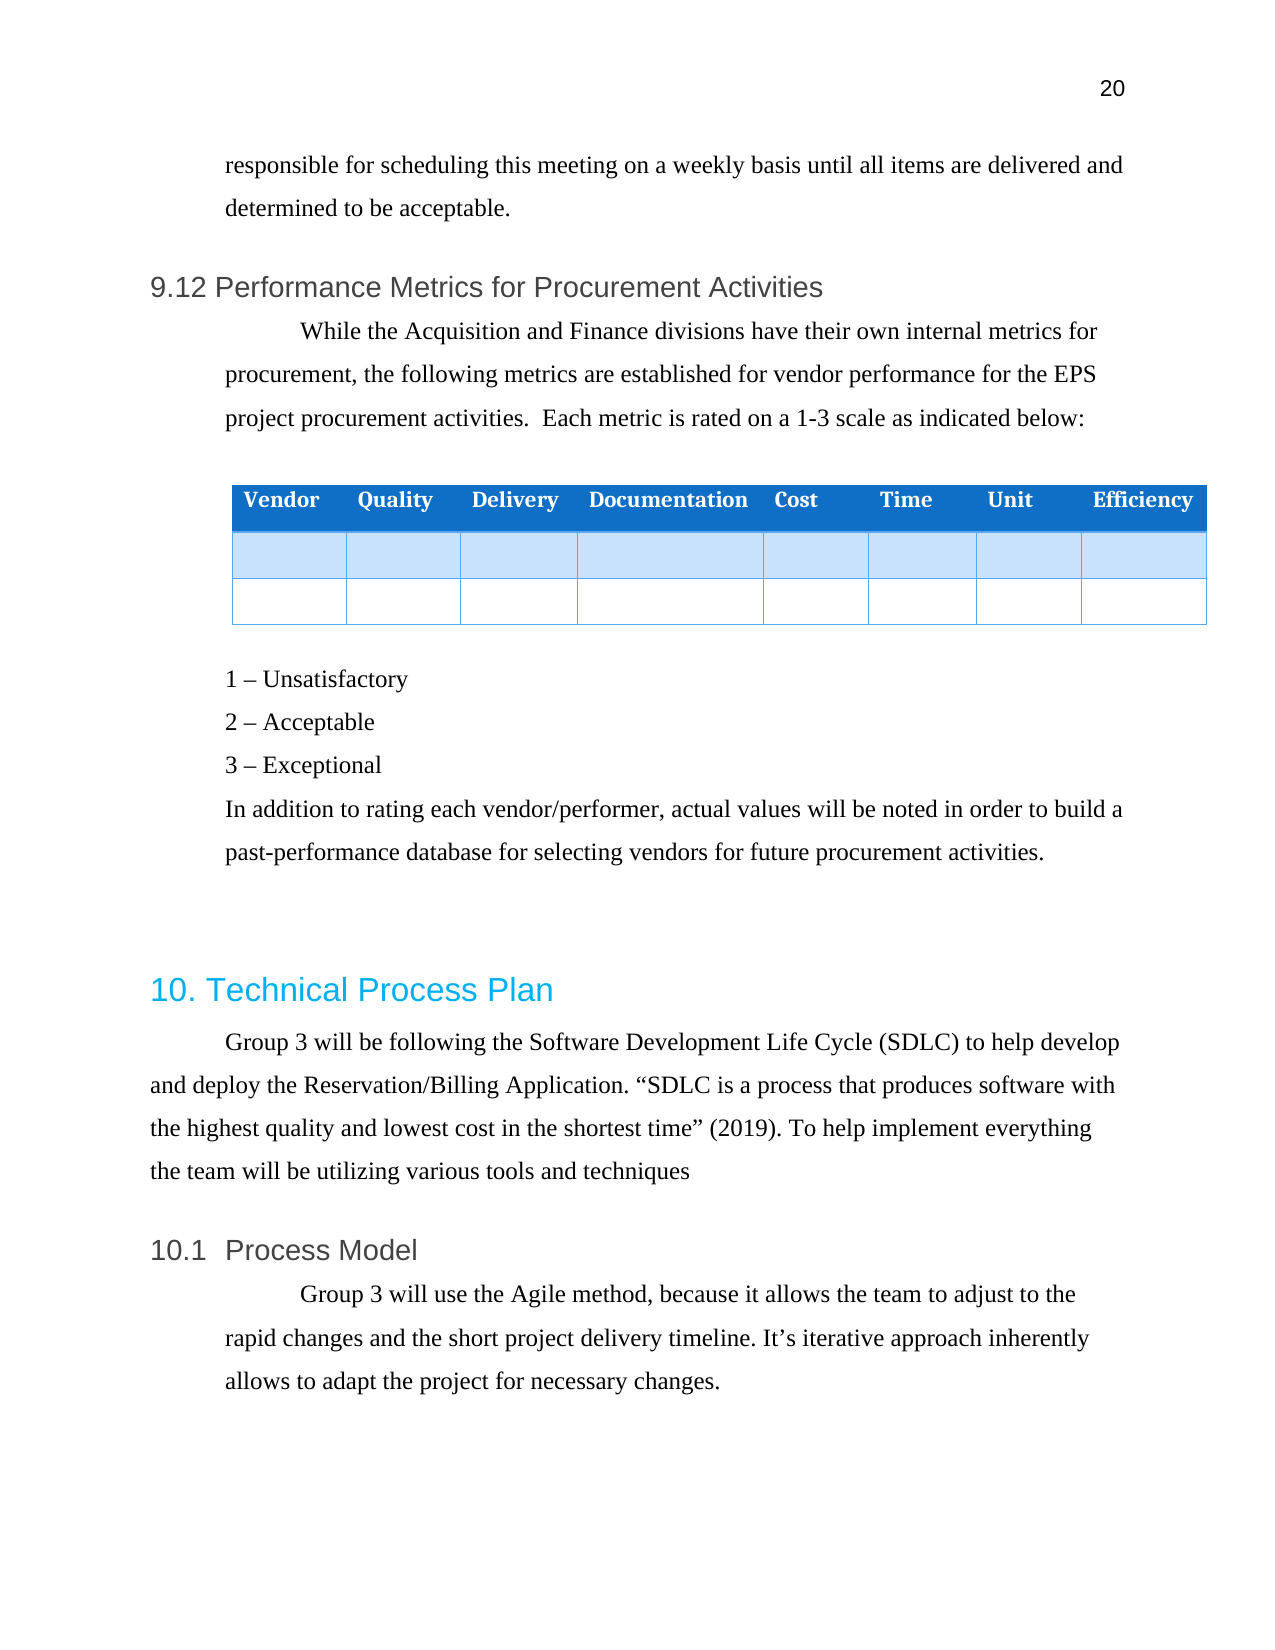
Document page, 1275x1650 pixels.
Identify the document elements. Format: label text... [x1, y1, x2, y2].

table_header Time [869, 486, 976, 531]
text 1 – Unsatisfactory [225, 664, 1125, 693]
table_header Vendor [233, 486, 346, 531]
table_cell [1082, 533, 1206, 578]
table_header Documentation [578, 486, 763, 531]
table_cell [578, 579, 763, 624]
subtitle 10. Technical Process Plan [150, 970, 1125, 1008]
table_header Cost [764, 486, 868, 531]
text 3 – Exceptional [225, 751, 1125, 779]
table_cell [578, 533, 763, 578]
table_cell [347, 533, 460, 578]
table_header Efficiency [1082, 486, 1206, 531]
text While the Acquisition and Finance divisions have their own internal metrics for procurement, the following metrics are established for vendor performance for the EPS project procurement activities. Each metric is rated on a 1-3 scale as indicated below: [225, 316, 1125, 431]
table_header Quality [347, 486, 460, 531]
table_cell [461, 533, 577, 578]
table_cell [977, 533, 1081, 578]
text In addition to rating each vendor/performer, actual values will be noted in order to build a past-performance database for selecting vendors for future procurement activities. [225, 794, 1125, 866]
table_cell [461, 579, 577, 624]
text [225, 150, 1125, 222]
table_cell [869, 533, 976, 578]
table_cell [764, 579, 868, 624]
table_cell [1082, 579, 1206, 624]
table_cell [764, 533, 868, 578]
table_cell [347, 579, 460, 624]
text 2 – Acceptable [225, 707, 1125, 736]
text Group 3 will be following the Software Development Life Cycle (SDLC) to help develop and deploy the Reservation/Billing Application. “SDLC is a process that produces software with the highest quality and lowest cost in the shortest time” (2019). To help implement everything the team will be utilizing various tools and techniques [150, 1027, 1125, 1185]
table_cell [869, 579, 976, 624]
table_header Unit [977, 486, 1081, 531]
table_header Delivery [461, 486, 577, 531]
subtitle 10.1 Process Model [150, 1233, 1125, 1266]
text Group 3 will use the Agile method, because it allows the team to adjust to the rapid changes and the short project delivery timeline. It’s iterative approach inherently allows to adapt the project for necessary changes. [225, 1279, 1125, 1394]
table_cell [977, 579, 1081, 624]
table_cell [233, 533, 346, 578]
subtitle 9.12 Performance Metrics for Procurement Activities [150, 269, 1125, 303]
table_cell [233, 579, 346, 624]
